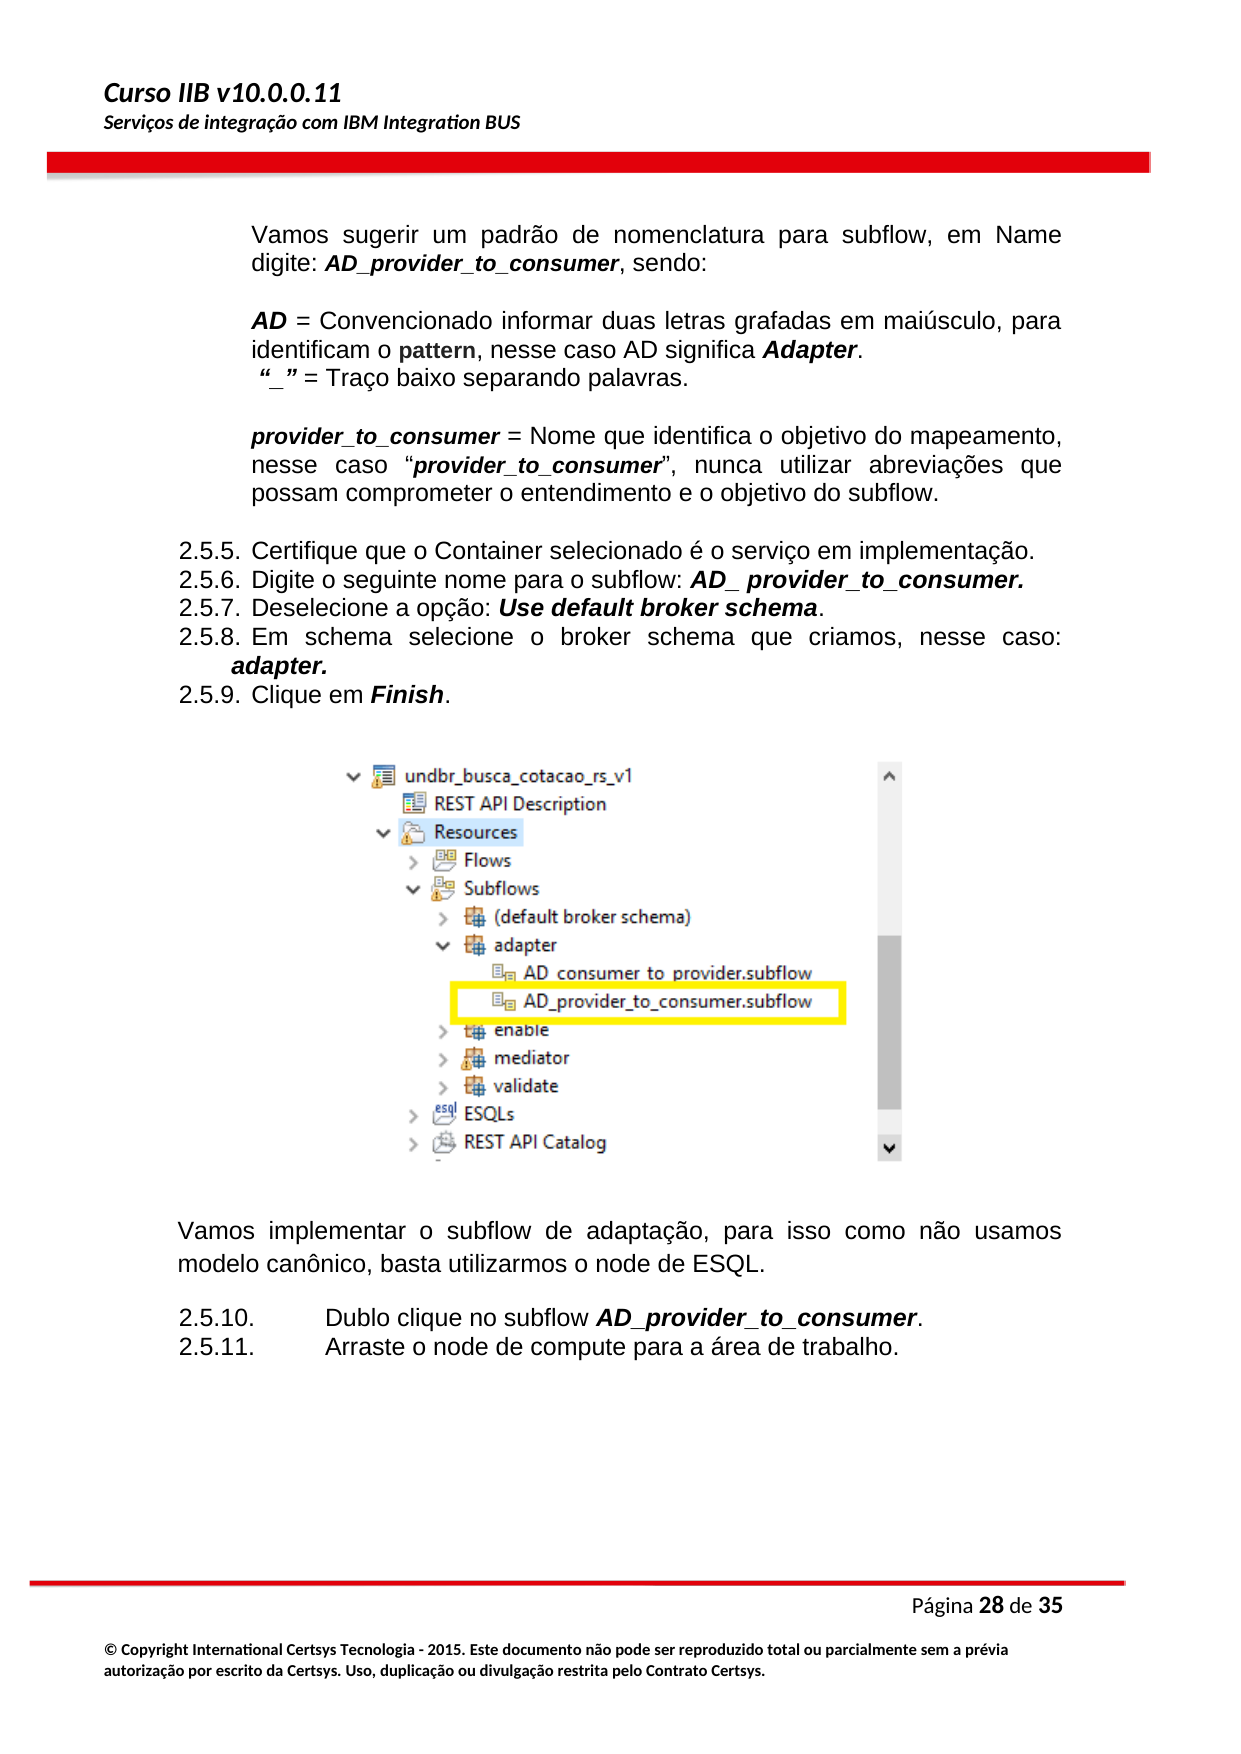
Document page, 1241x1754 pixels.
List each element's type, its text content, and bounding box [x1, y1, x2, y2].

list Certifique que o Container selecionado é o serviço em implementação. [178, 536, 1063, 564]
text Vamos sugerir um padrão de nomenclatura para subflow, em Name digite: AD_provider_to_consumer, sendo: [251, 219, 1063, 277]
list Arraste o node de compute para a área de trabalho. [178, 1332, 1063, 1361]
text AD = Convencionado informar duas letras grafadas em maiúsculo, para identificam o pattern, nesse caso AD significa Adapter. [251, 306, 1063, 363]
text “_” = Traço baixo separando palavras. [251, 363, 1063, 392]
text Vamos implementar o subflow de adaptação, para isso como não usamos modelo canônico, basta utilizarmos o node de ESQL. [177, 1216, 1063, 1278]
text provider_to_consumer = Nome que identifica o objetivo do mapeamento, nesse caso “provider_to_consumer”, nunca utilizar abreviações que possam comprometer o entendimento e o objetivo do subflow. [251, 421, 1063, 507]
picture [339, 759, 903, 1163]
list Deselecione a opção: Use default broker schema. [178, 593, 1063, 622]
picture [29, 1559, 1129, 1589]
list Dublo clique no subflow AD_provider_to_consumer. [178, 1303, 1063, 1332]
list Digite o seguinte nome para o subflow: AD_ provider_to_consumer. [178, 564, 1063, 593]
list Em schema selecione o broker schema que criamos, nesse caso: adapter. [178, 622, 1063, 679]
list Clique em Finish. [178, 679, 1063, 708]
picture [46, 59, 1154, 187]
